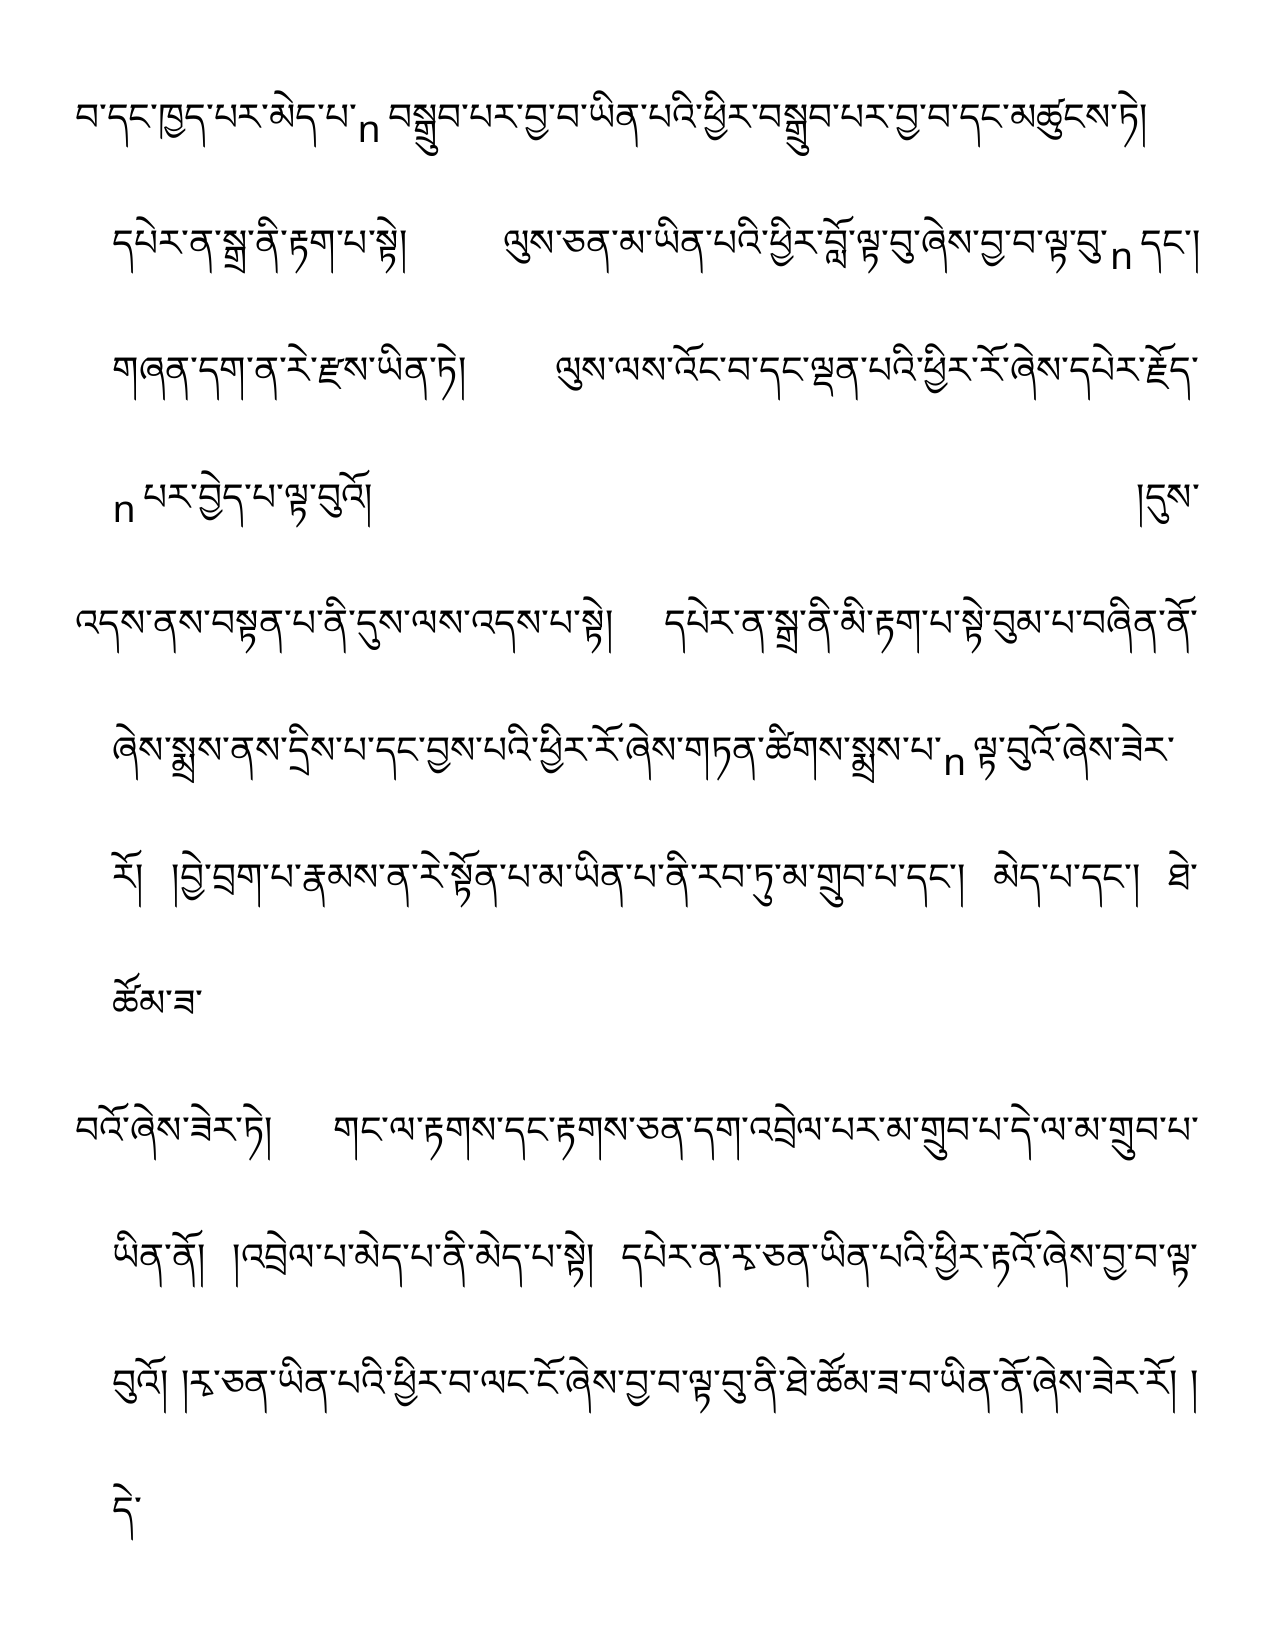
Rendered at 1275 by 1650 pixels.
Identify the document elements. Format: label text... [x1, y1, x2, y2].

text བའོ་ཞེས་ཟེར་ཏེ། གང་ལ་རྟགས་དང་རྟགས་ཅན་དག་འབྲེལ་པར་མ་གྲུབ་པ་དེ་ལ་མ་གྲུབ་པ་ཡིན་ནོ། །འབྲེལ་པ་མེད་པ་ནི་མེད་པ་སྟེ། དཔེར་ན་རྭ་ཅན་ཡིན་པའི་ཕྱིར་རྟའོ་ཞེས་བྱ་བ་ལྟ་བུའོ། །རྭ་ཅན་ཡིན་པའི་ཕྱིར་བ་ལང་ངོ་ཞེས་བྱ་བ་ལྟ་བུ་ནི་ཐེ་ཚོམ་ཟ་བ་ཡིན་ནོ་ཞེས་ཟེར་རོ། །དེ་ [75, 1088, 1200, 1574]
text འདས་ནས་བསྟན་པ་ནི་དུས་ལས་འདས་པ་སྟེ། དཔེར་ན་སྒྲ་ནི་མི་རྟག་པ་སྟེ་བུམ་པ་བཞིན་ནོ་ཞེས་སྨྲས་ནས་དྲིས་པ་དང་བྱས་པའི་ཕྱིར་རོ་ཞེས་གཏན་ཚིགས་སྨྲས་པ་nལྟ་བུའོ་ཞེས་ཟེར་རོ། །བྱེ་བྲག་པ་རྣམས་ན་རེ་སྟོན་པ་མ་ཡིན་པ་ནི་རབ་ཏུ་མ་གྲུབ་པ་དང༌། མེད་པ་དང༌། ཐེ་ཚོམ་ཟ་ [75, 582, 1200, 1067]
text བ་དང་ཁྱད་པར་མེད་པ་nབསྒྲུབ་པར་བྱ་བ་ཡིན་པའི་ཕྱིར་བསྒྲུབ་པར་བྱ་བ་དང་མཚུངས་ཏེ། དཔེར་ན་སྒྲ་ནི་རྟག་པ་སྟེ། ལུས་ཅན་མ་ཡིན་པའི་ཕྱིར་བློ་ལྟ་བུ་ཞེས་བྱ་བ་ལྟ་བུ་nདང༌། གཞན་དག་ན་རེ་རྫས་ཡིན་ཏེ། ལུས་ལས་འོང་བ་དང་ལྡན་པའི་ཕྱིར་རོ་ཞེས་དཔེར་རྗོད་nཔར་བྱེད་པ་ལྟ་བུའོ། །དུས་ [75, 75, 1200, 561]
